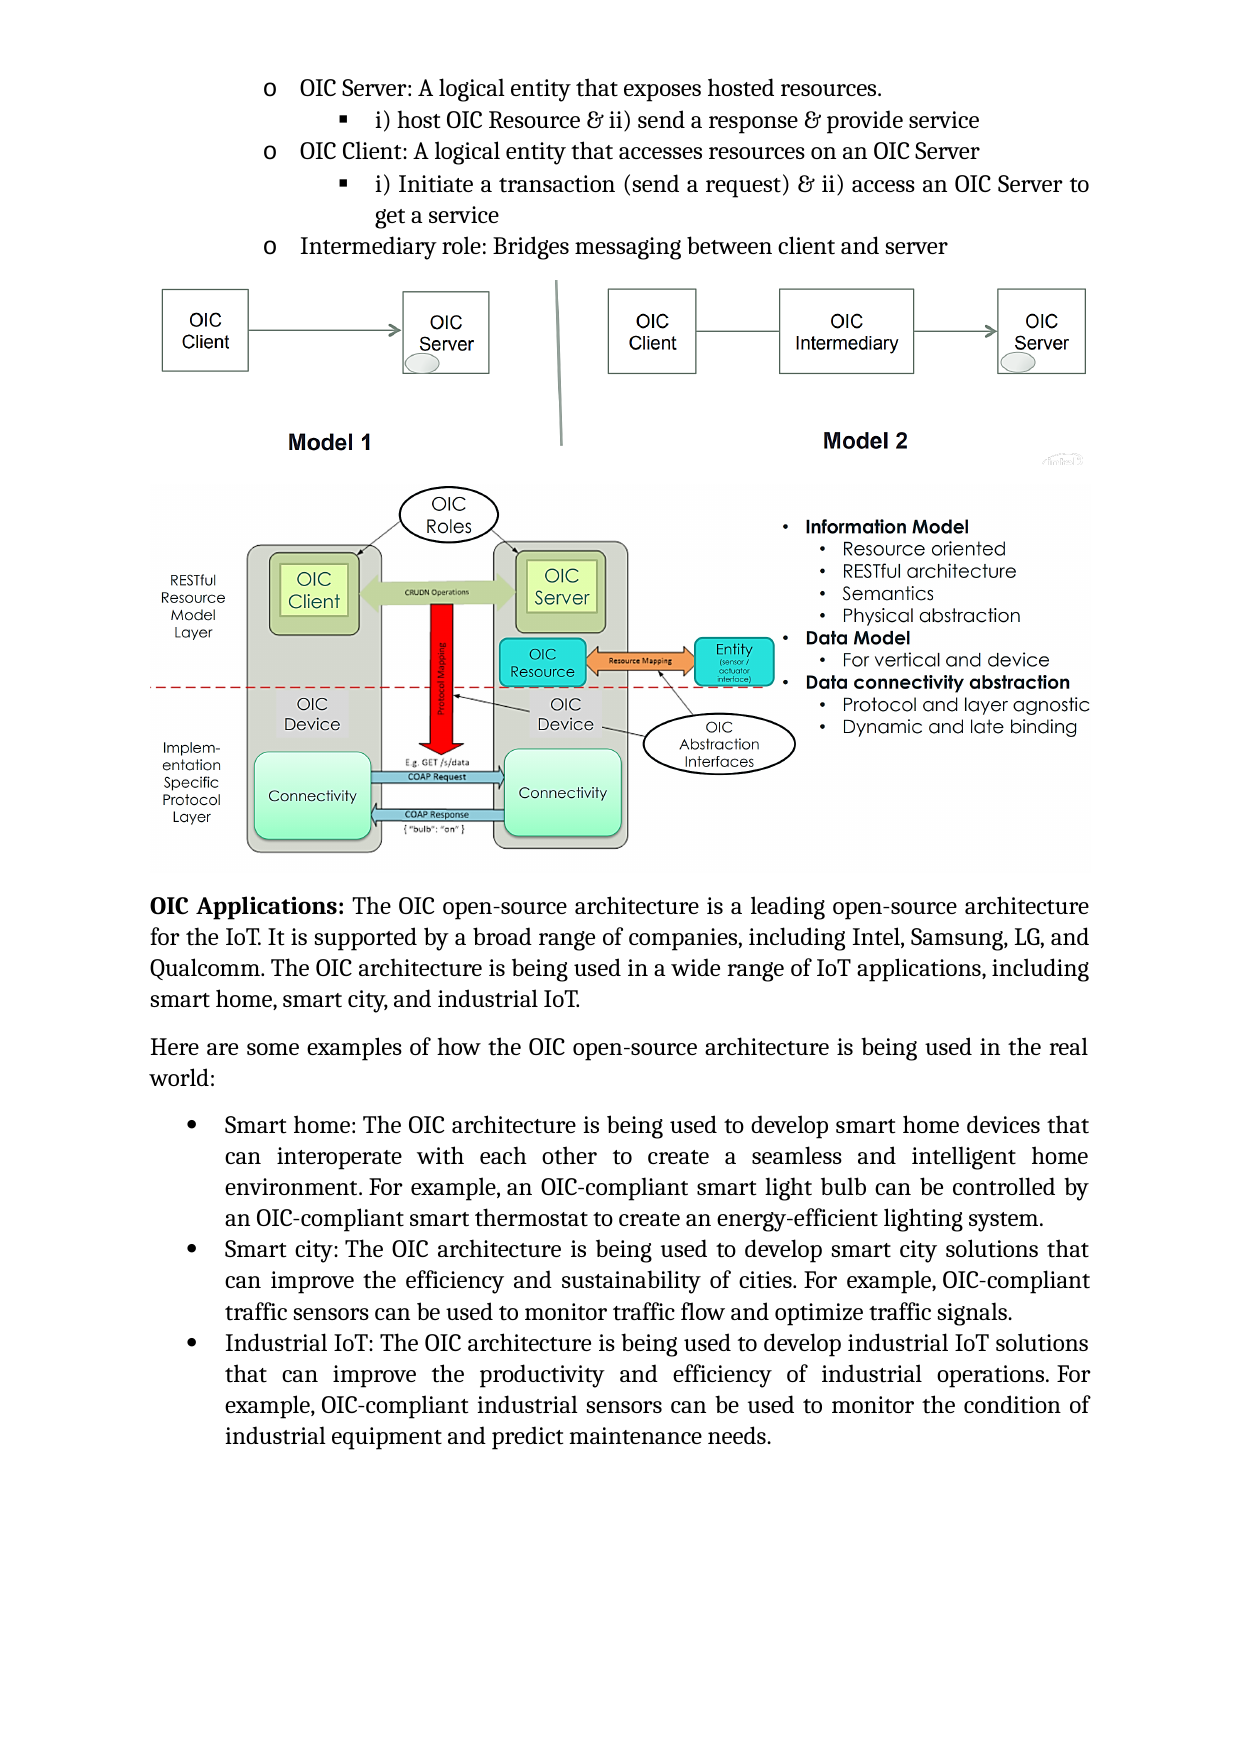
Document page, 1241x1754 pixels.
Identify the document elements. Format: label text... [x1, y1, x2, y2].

list OIC Server: A logical entity that exposes hosted resources. [262, 74, 1090, 104]
picture [150, 280, 1091, 465]
list OIC Client: A logical entity that accesses resources on an OIC Server [262, 137, 1090, 167]
text Here are some examples of how the OIC open-source architecture is being used in the real world: [150, 1032, 1090, 1092]
list i) host OIC Resource & ii) send a response & provide service [337, 106, 1090, 135]
list Smart city: The OIC architecture is being used to develop smart city solutions that can improve the efficiency and sustainability of cities. For example, OIC-compliant traffic sensors can be used to monitor traffic flow and optimize traffic signals. [187, 1235, 1090, 1326]
picture [150, 484, 1091, 873]
list Industrial IoT: The OIC architecture is being used to develop industrial IoT solutions that can improve the productivity and efficiency of industrial operations. For example, OIC-compliant industrial sensors can be used to monitor the condition of industrial equipment and predict maintenance needs. [187, 1328, 1090, 1450]
list Smart home: The OIC architecture is being used to develop smart home devices that can interoperate with each other to create a seamless and intelligent home environment. For example, an OIC-compliant smart light bulb can be controlled by an OIC-compliant smart thermostat to create an energy-efficient lighting system. [187, 1111, 1090, 1233]
list Intermediary role: Bridges messaging between client and server [262, 232, 1090, 262]
list i) Initiate a transaction (send a request) & ii) access an OIC Server to get a service [337, 170, 1090, 229]
text OIC Applications: The OIC open-source architecture is a leading open-source architecture for the IoT. It is supported by a broad range of companies, including Intel, Samsung, LG, and Qualcomm. The OIC architecture is being used in a wide range of IoT applications, including smart home, smart city, and industrial IoT. [150, 892, 1090, 1013]
